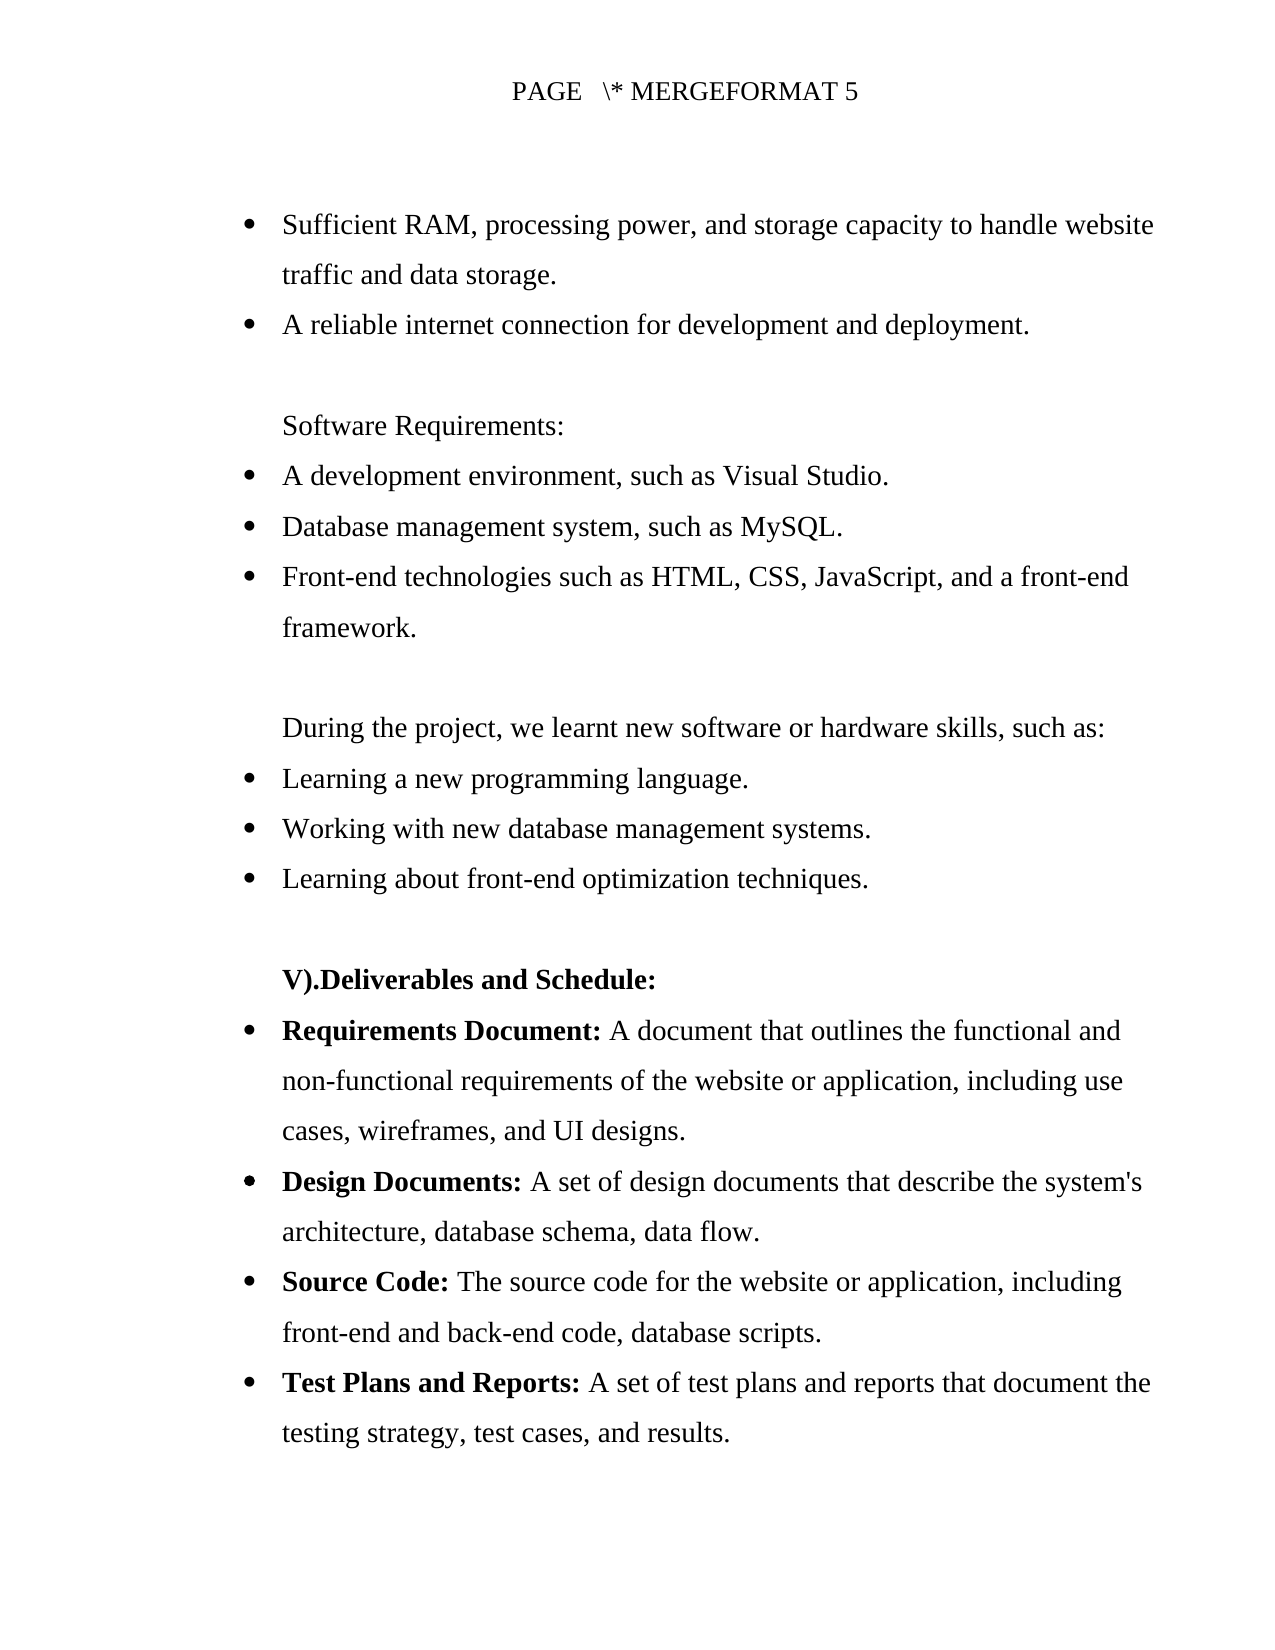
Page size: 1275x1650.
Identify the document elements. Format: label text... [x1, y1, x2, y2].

list Software Requirements: [282, 408, 1157, 442]
list Design Documents: A set of design documents that describe the system's architecture, database schema, data flow. [244, 1164, 1157, 1248]
list Sufficient RAM, processing power, and storage capacity to handle website traffic and data storage. [244, 207, 1157, 291]
list V).Deliverables and Schedule: [282, 962, 1157, 996]
list During the project, we learnt new software or hardware skills, such as: [282, 710, 1157, 744]
list Database management system, such as MySQL. [244, 509, 1157, 543]
list Requirements Document: A document that outlines the functional and non-functional requirements of the website or application, including use cases, wireframes, and UI designs. [244, 1013, 1157, 1147]
list A reliable internet connection for development and deployment. [244, 307, 1157, 341]
list Learning a new programming language. [244, 761, 1157, 794]
list A development environment, such as Visual Studio. [244, 458, 1157, 492]
list Source Code: The source code for the website or application, including front-end and back-end code, database scripts. [244, 1264, 1157, 1348]
list Working with new database management systems. [244, 811, 1157, 845]
list Test Plans and Reports: A set of test plans and reports that document the testing strategy, test cases, and results. [244, 1365, 1157, 1449]
list Learning about front-end optimization techniques. [244, 862, 1157, 895]
list Front-end technologies such as HTML, CSS, JavaScript, and a front-end framework. [244, 559, 1157, 643]
